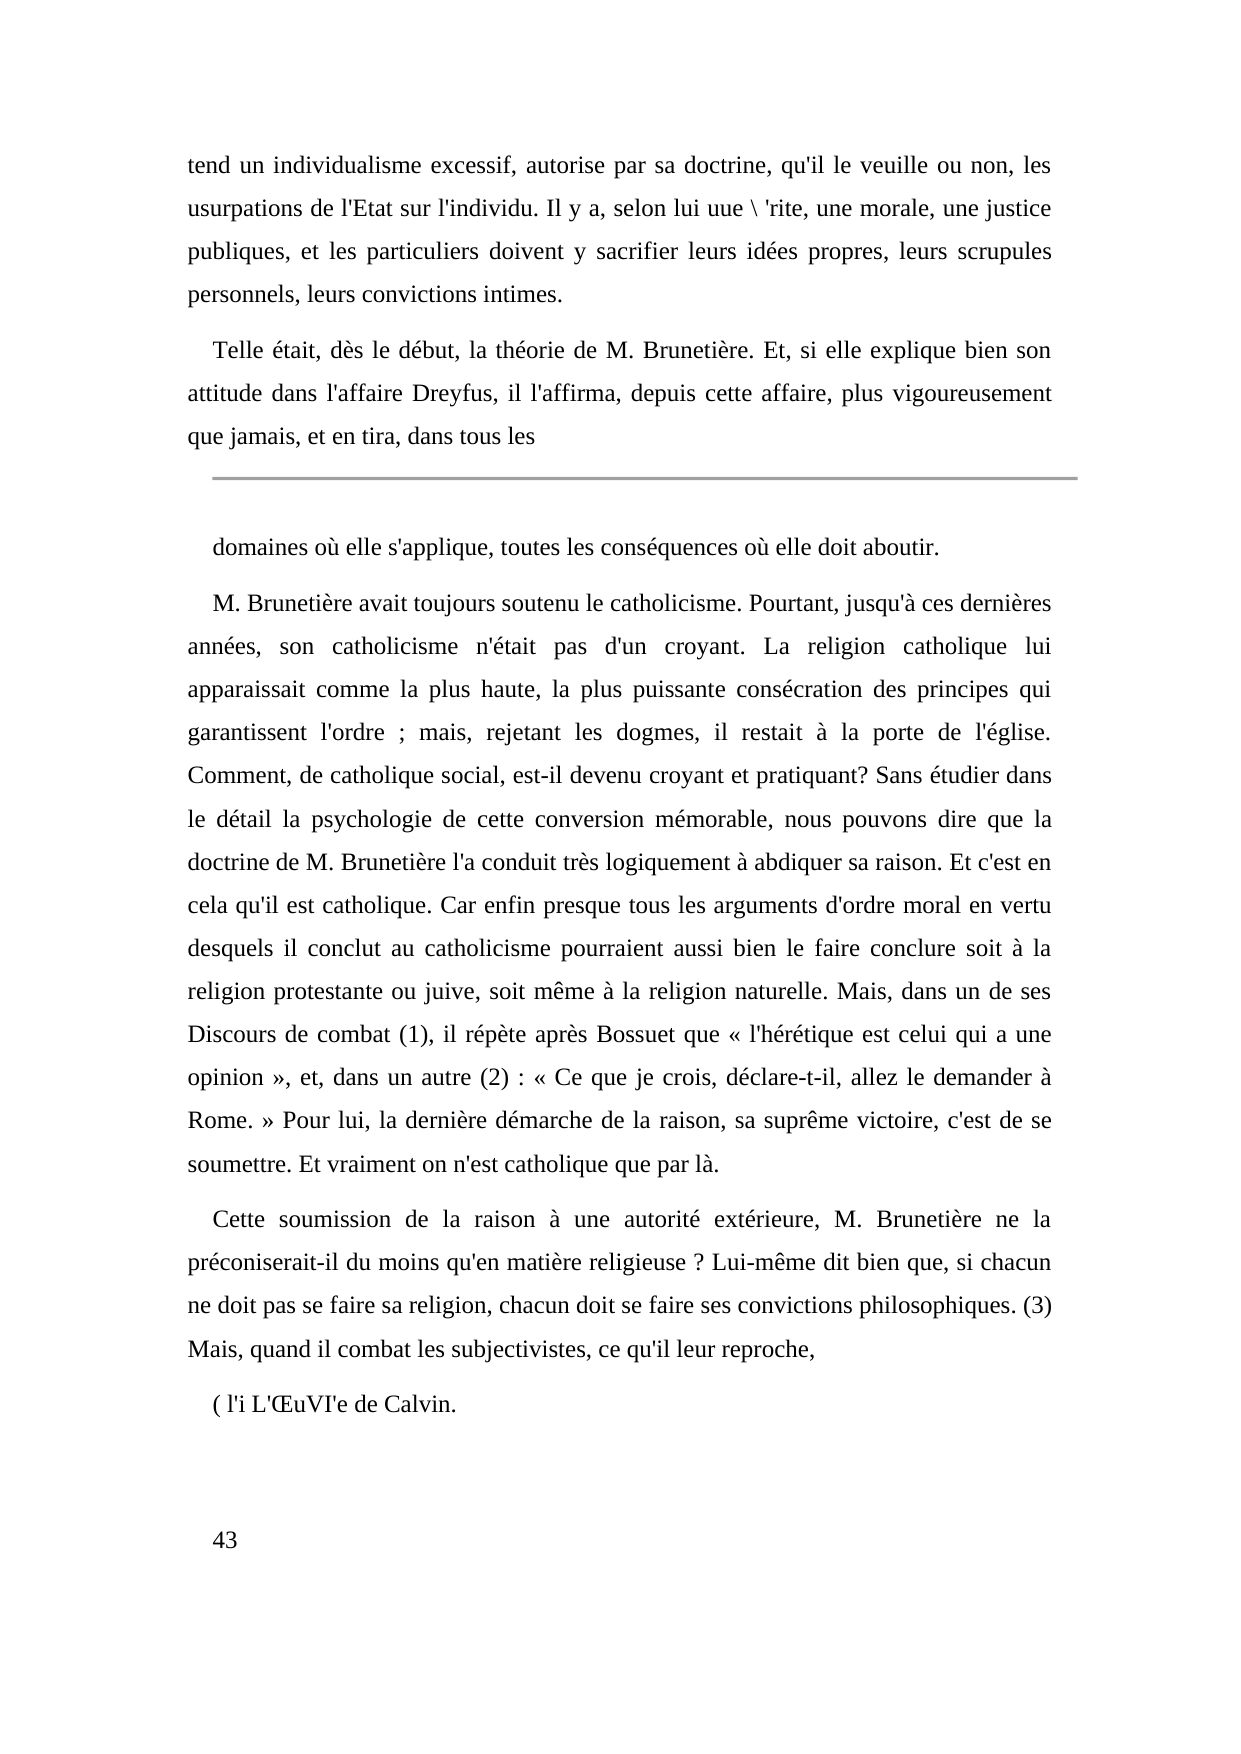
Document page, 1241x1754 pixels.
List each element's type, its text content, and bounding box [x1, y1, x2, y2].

text ( l'i L'ŒuVI'e de Calvin. [187, 1389, 1053, 1418]
text M. Brunetière avait toujours soutenu le catholicisme. Pourtant, jusqu'à ces dernières années, son catholicisme n'était pas d'un croyant. La religion catholique lui apparaissait comme la plus haute, la plus puissante consécration des principes qui garantissent l'ordre ; mais, rejetant les dogmes, il restait à la porte de l'église. Comment, de catholique social, est-il devenu croyant et pratiquant? Sans étudier dans le détail la psychologie de cette conversion mémorable, nous pouvons dire que la doctrine de M. Brunetière l'a conduit très logiquement à abdiquer sa raison. Et c'est en cela qu'il est catholique. Car enfin presque tous les arguments d'ordre moral en vertu desquels il conclut au catholicisme pourraient aussi bien le faire conclure soit à la religion protestante ou juive, soit même à la religion naturelle. Mais, dans un de ses Discours de combat (1), il répète après Bossuet que « l'hérétique est celui qui a une opinion », et, dans un autre (2) : « Ce que je crois, déclare-t-il, allez le demander à Rome. » Pour lui, la dernière démarche de la raison, sa suprême victoire, c'est de se soumettre. Et vraiment on n'est catholique que par là. [187, 588, 1053, 1177]
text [187, 150, 1053, 308]
text domaines où elle s'applique, toutes les conséquences où elle doit aboutir. [187, 532, 1053, 561]
text Cette soumission de la raison à une autorité extérieure, M. Brunetière ne la préconiserait-il du moins qu'en matière religieuse ? Lui-même dit bien que, si chacun ne doit pas se faire sa religion, chacun doit se faire ses convictions philosophiques. (3) Mais, quand il combat les subjectivistes, ce qu'il leur reproche, [187, 1204, 1053, 1362]
text Telle était, dès le début, la théorie de M. Brunetière. Et, si elle explique bien son attitude dans l'affaire Dreyfus, il l'affirma, depuis cette affaire, plus vigoureusement que jamais, et en tira, dans tous les [187, 335, 1053, 450]
